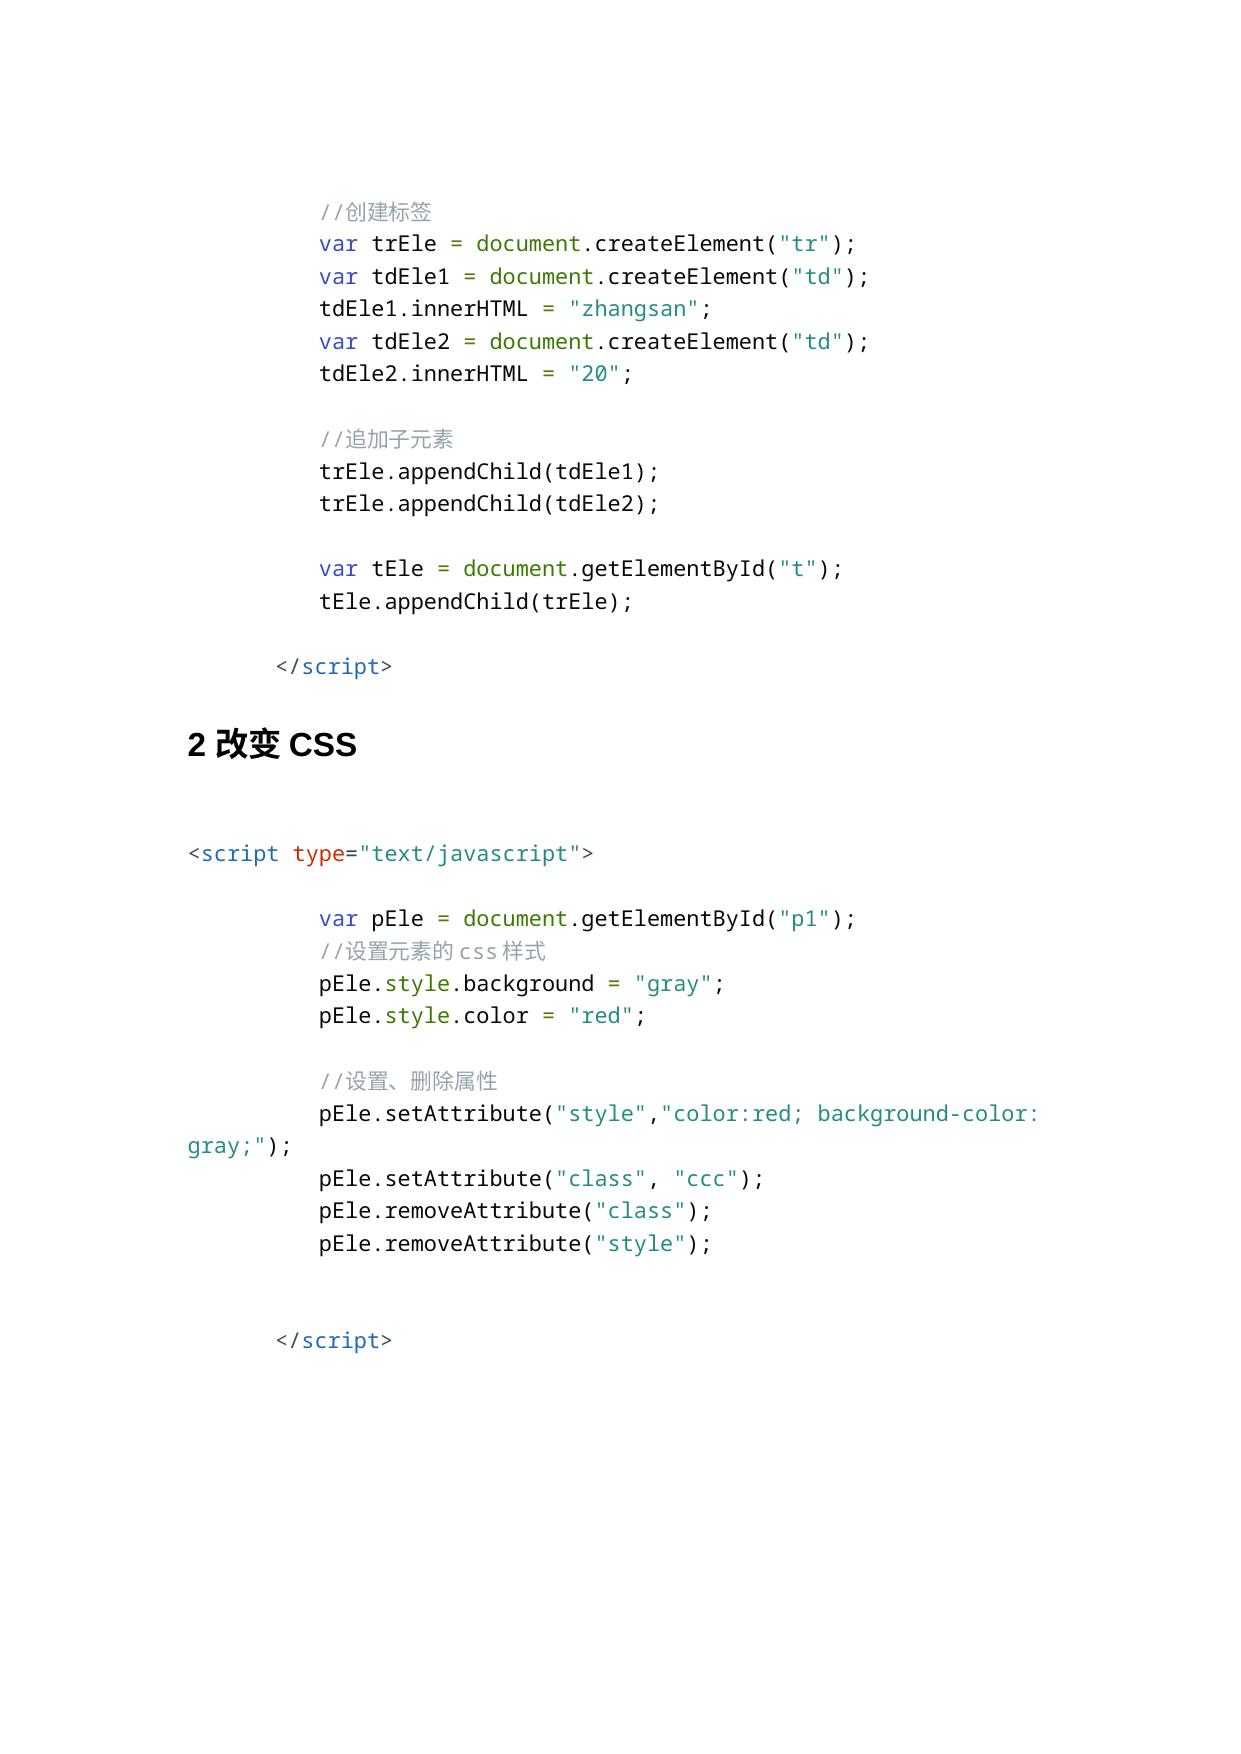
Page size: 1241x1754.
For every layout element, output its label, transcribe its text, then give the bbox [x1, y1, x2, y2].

subtitle 2 改变CSS [187, 709, 1053, 774]
text var pEle = document.getElementById("p1"); [187, 901, 1053, 934]
text pEle.removeAttribute("class"); [187, 1194, 1053, 1226]
text //追加子元素 [187, 422, 1053, 454]
text trEle.appendChild(tdEle1); [187, 454, 1053, 487]
text <script type="text/javascript"> [187, 836, 1053, 869]
text </script> [187, 649, 1053, 682]
text tEle.appendChild(trEle); [187, 584, 1053, 617]
text pEle.setAttribute("style","color:red; background-color: gray;"); [187, 1096, 1053, 1161]
text pEle.style.background = "gray"; [187, 966, 1053, 999]
text var trEle = document.createElement("tr"); [187, 227, 1053, 259]
text tdEle2.innerHTML = "20"; [187, 357, 1053, 389]
text pEle.style.color = "red"; [187, 999, 1053, 1031]
text </script> [187, 1324, 1053, 1356]
text tdEle1.innerHTML = "zhangsan"; [187, 292, 1053, 324]
text //设置元素的css样式 [187, 934, 1053, 966]
text var tdEle2 = document.createElement("td"); [187, 324, 1053, 357]
text //创建标签 [187, 194, 1053, 227]
text pEle.removeAttribute("style"); [187, 1226, 1053, 1259]
text var tEle = document.getElementById("t"); [187, 552, 1053, 584]
text pEle.setAttribute("class", "ccc"); [187, 1161, 1053, 1194]
text trEle.appendChild(tdEle2); [187, 487, 1053, 519]
text //设置、删除属性 [187, 1064, 1053, 1096]
text var tdEle1 = document.createElement("td"); [187, 259, 1053, 292]
